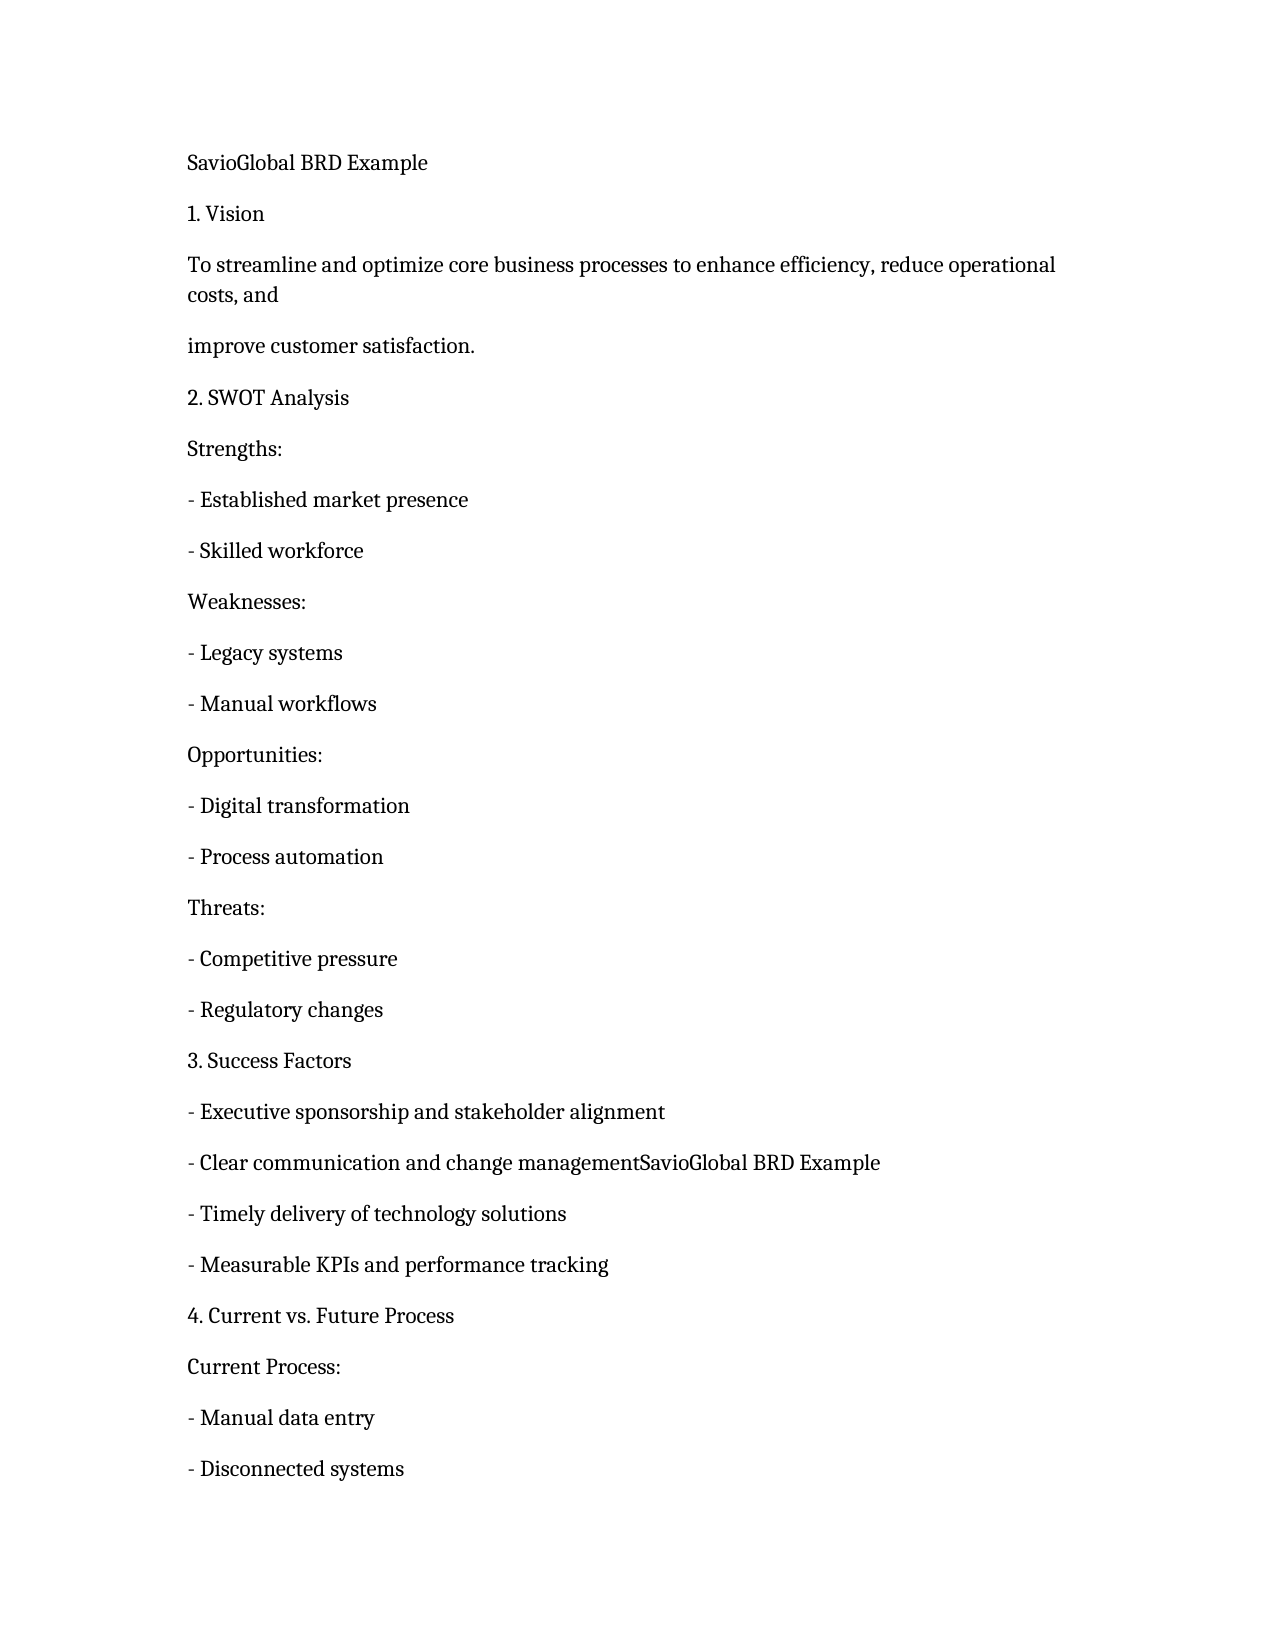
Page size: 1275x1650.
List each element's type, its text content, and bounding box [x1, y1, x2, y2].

text SavioGlobal BRD Example [187, 150, 1087, 176]
text - Executive sponsorship and stakeholder alignment [187, 1099, 1087, 1125]
text Strengths: [187, 435, 1087, 462]
text 3. Success Factors [187, 1048, 1087, 1074]
text - Manual workflows [187, 691, 1087, 717]
text - Legacy systems [187, 639, 1087, 666]
text 4. Current vs. Future Process [187, 1303, 1087, 1329]
text 2. SWOT Analysis [187, 384, 1087, 411]
text Opportunities: [187, 742, 1087, 768]
text 1. Vision [187, 201, 1087, 227]
text Weaknesses: [187, 588, 1087, 615]
text - Timely delivery of technology solutions [187, 1201, 1087, 1227]
text To streamline and optimize core business processes to enhance efficiency, reduce operational costs, and [187, 252, 1087, 309]
text - Digital transformation [187, 793, 1087, 819]
text - Measurable KPIs and performance tracking [187, 1252, 1087, 1278]
text improve customer satisfaction. [187, 333, 1087, 360]
text - Process automation [187, 844, 1087, 870]
text Threats: [187, 895, 1087, 921]
text - Skilled workforce [187, 537, 1087, 564]
text Current Process: [187, 1354, 1087, 1381]
text - Disconnected systems [187, 1456, 1087, 1483]
text - Clear communication and change managementSavioGlobal BRD Example [187, 1150, 1087, 1176]
text - Established market presence [187, 486, 1087, 513]
text - Competitive pressure [187, 946, 1087, 972]
text - Regulatory changes [187, 997, 1087, 1023]
text - Manual data entry [187, 1405, 1087, 1432]
